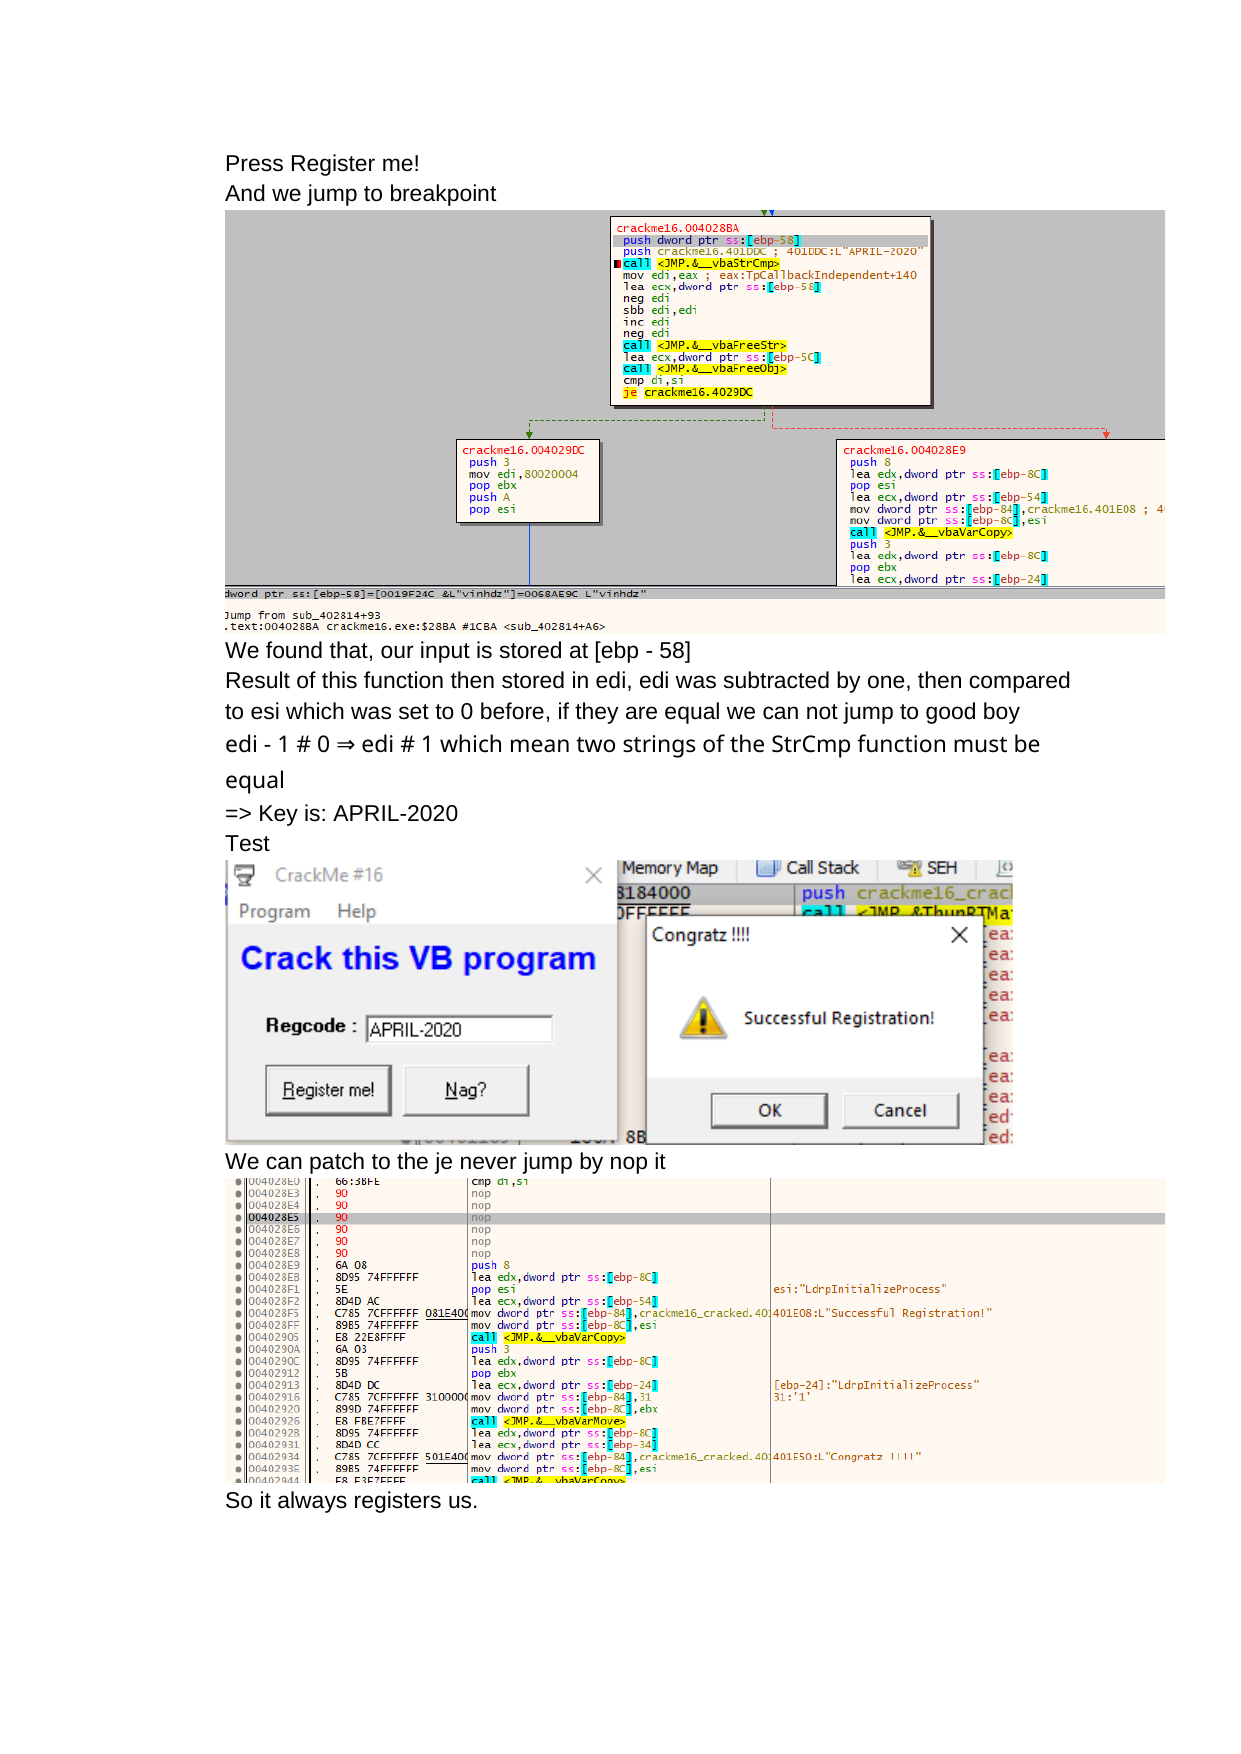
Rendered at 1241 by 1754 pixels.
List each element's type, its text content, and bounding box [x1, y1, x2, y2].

picture [225, 1178, 1166, 1483]
picture [225, 860, 1013, 1145]
picture [225, 210, 1166, 634]
text We found that, our input is stored at [ebp - 58] [225, 637, 1090, 663]
text Press Register me! [225, 150, 1090, 176]
text => Key is: APRIL-2020 [225, 800, 1090, 826]
text Test [225, 830, 1090, 856]
text And we jump to breakpoint [225, 180, 1090, 207]
text So it always registers us. [225, 1483, 1090, 1513]
text edi - 1 # 0 ⇒ edi # 1 which mean two strings of the StrCmp function must be equal [225, 728, 1090, 795]
text Result of this function then stored in edi, edi was subtracted by one, then compared to esi which was set to 0 before, if they are equal we can not jump to good boy [225, 667, 1090, 724]
text We can patch to the je never jump by nop it [225, 1148, 1090, 1175]
